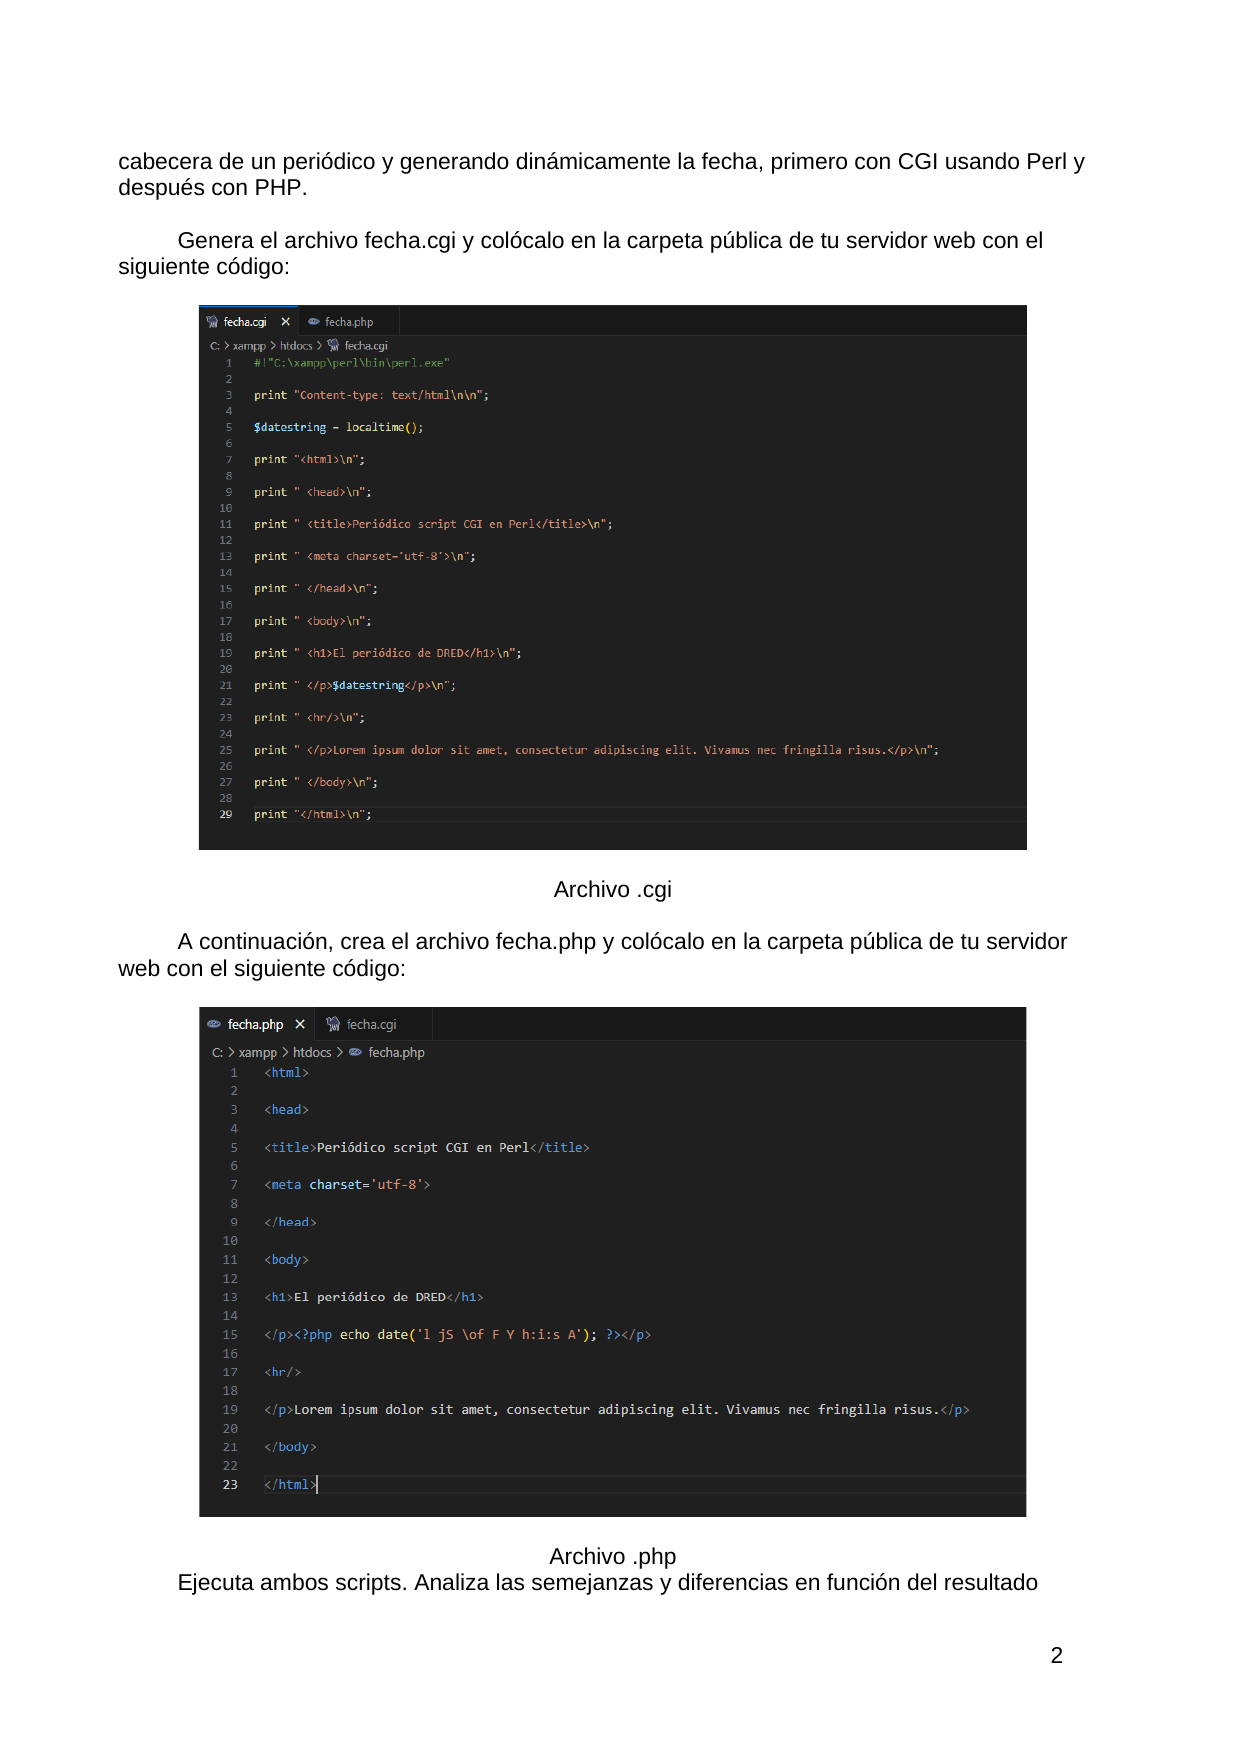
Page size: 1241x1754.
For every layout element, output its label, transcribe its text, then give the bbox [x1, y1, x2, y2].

picture [199, 1007, 1027, 1517]
picture [198, 305, 1027, 850]
text Archivo .cgi [118, 876, 1107, 902]
text Archivo .php [118, 1543, 1107, 1569]
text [118, 1569, 1107, 1596]
text A continuación, crea el archivo fecha.php y colócalo en la carpeta pública de tu servidor web con el siguiente código: [118, 928, 1107, 981]
text Genera el archivo fecha.cgi y colócalo en la carpeta pública de tu servidor web con el siguiente código: [118, 227, 1107, 279]
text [118, 148, 1107, 200]
